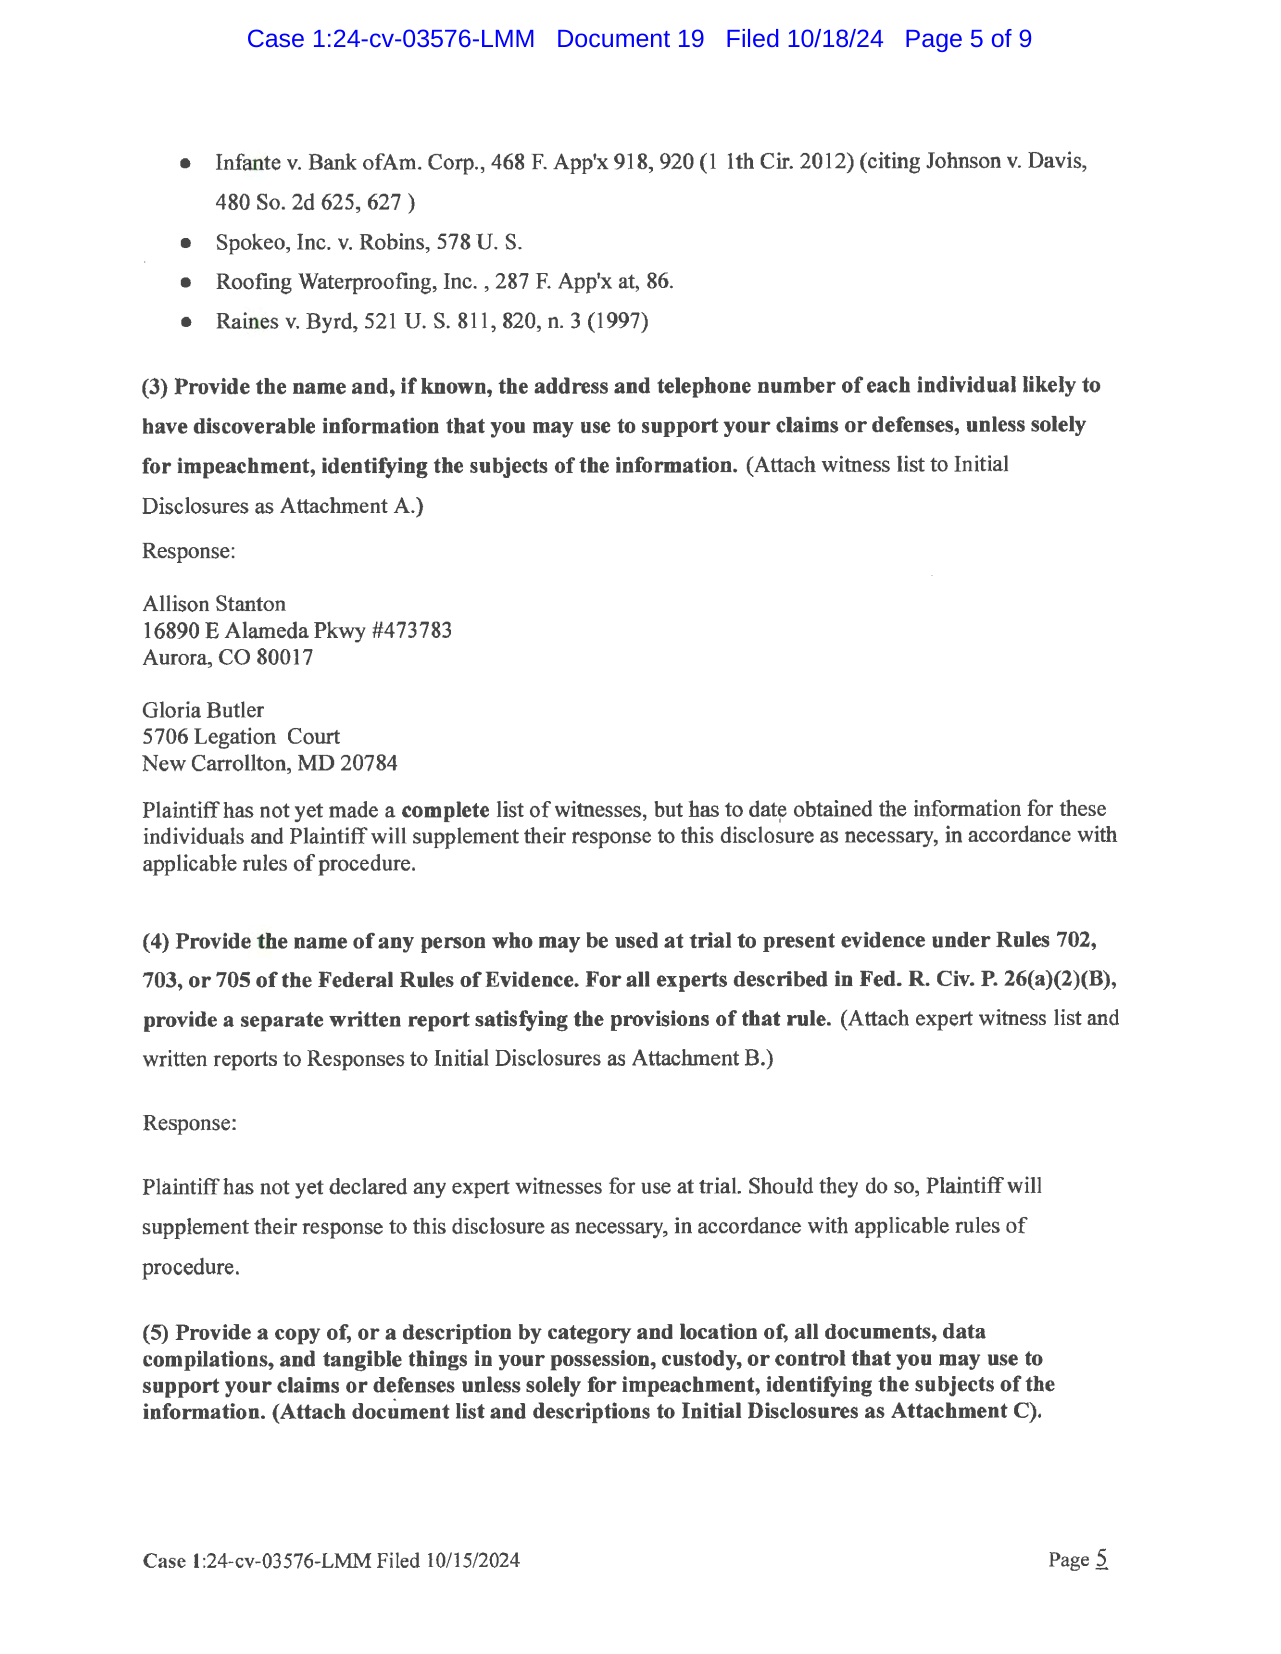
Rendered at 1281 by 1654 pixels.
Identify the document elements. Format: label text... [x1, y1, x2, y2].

text Case 1:24-cv-03576-LMM Document 19 Filed 10/18/24 Page 5 of 9 [150, 27, 1130, 52]
picture [0, 0, 1280, 1653]
